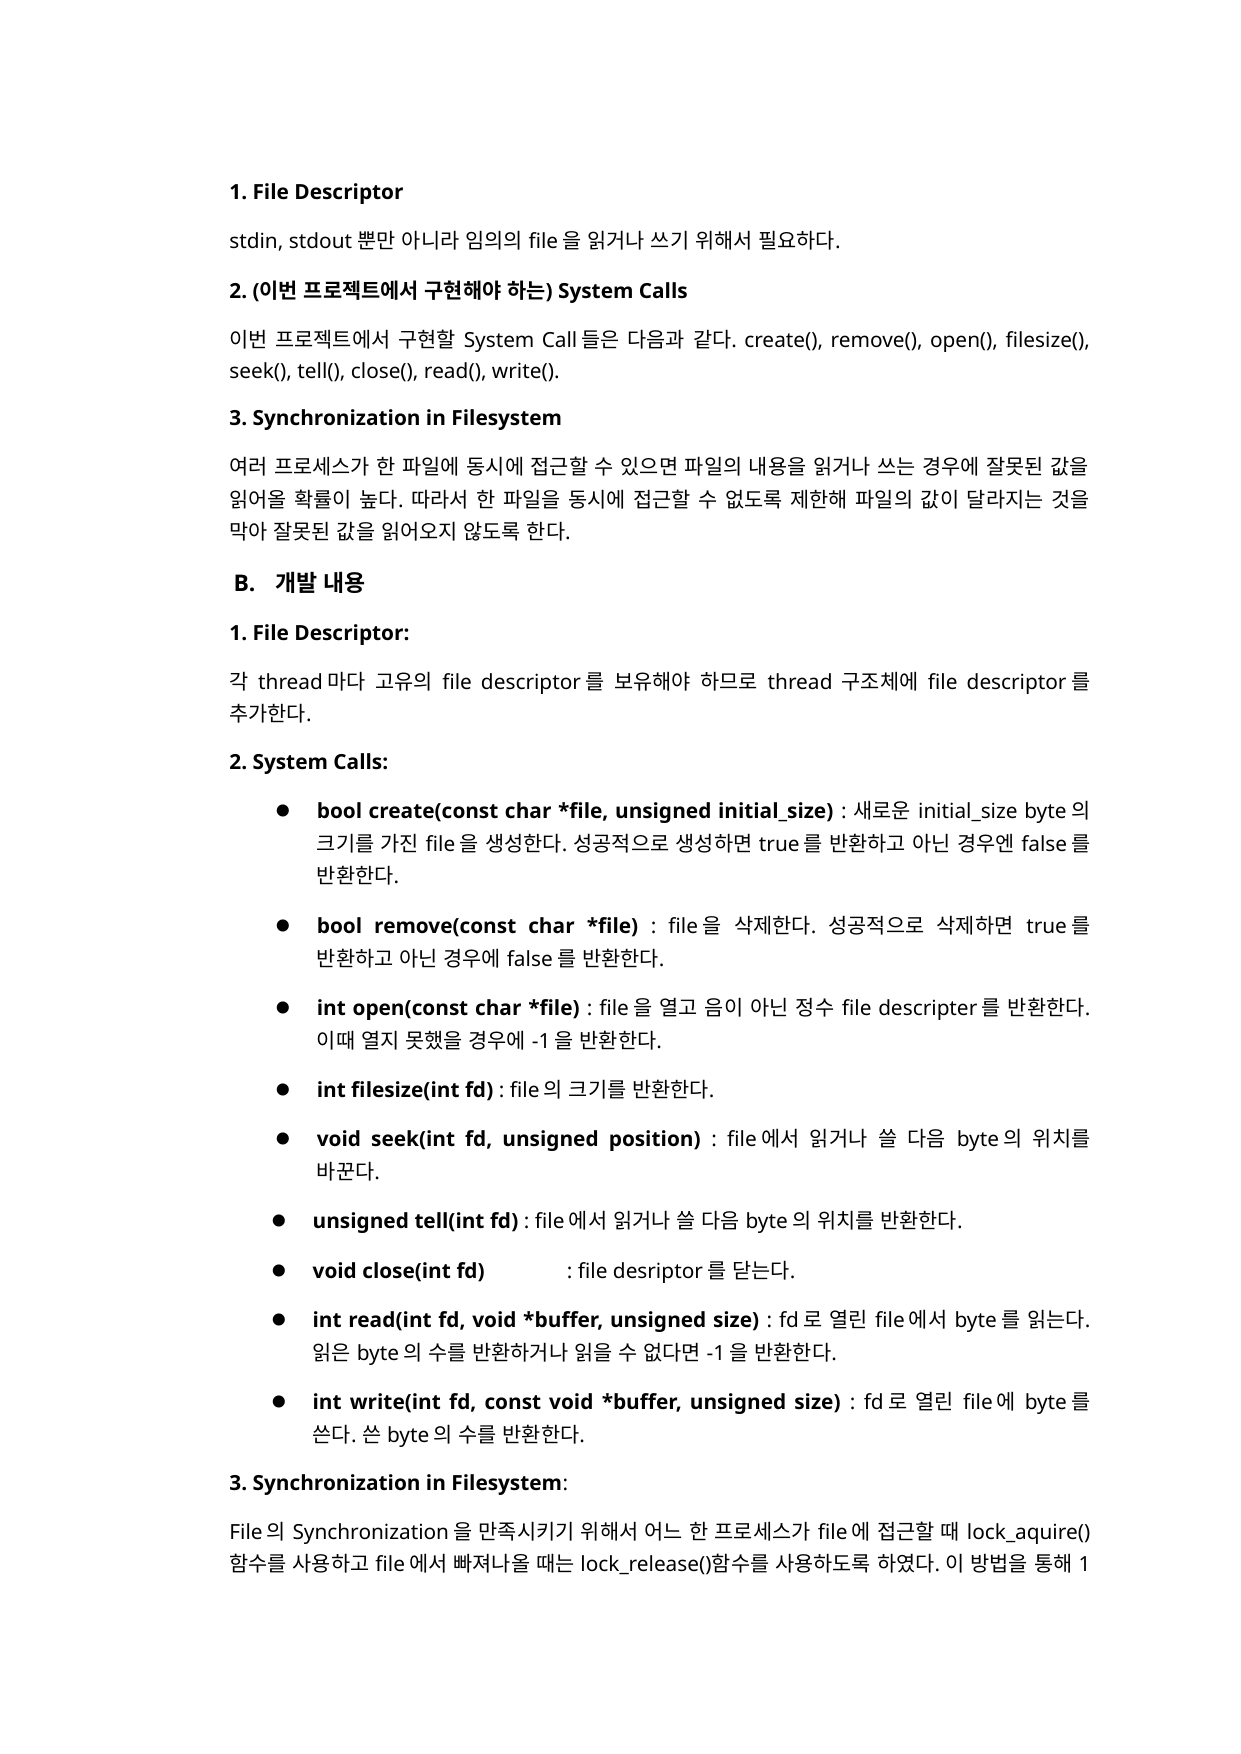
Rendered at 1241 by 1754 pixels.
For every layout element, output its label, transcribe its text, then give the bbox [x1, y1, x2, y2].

list 3. Synchronization in Filesystem [229, 403, 1090, 431]
list 1. File Descriptor [229, 177, 1090, 206]
list int filesize(int fd) : file의 크기를 반환한다. [275, 1073, 1090, 1103]
list 2. System Calls: [229, 747, 1090, 775]
list 여러 프로세스가 한 파일에 동시에 접근할 수 있으면 파일의 내용을 읽거나 쓰는 경우에 잘못된 값을 읽어올 확률이 높다. 따라서 한 파일을 동시에 접근할 수 없도록 제한해 파일의 값이 달라지는 것을 막아 잘못된 값을 읽어오지 않도록 한다. [229, 450, 1090, 546]
list 각 thread마다 고유의 file descriptor를 보유해야 하므로 thread 구조체에 file descriptor를 추가한다. [229, 665, 1090, 728]
list 2. (이번 프로젝트에서 구현해야 하는) System Calls [229, 274, 1090, 304]
list 개발 내용 [233, 565, 1090, 598]
list 이번 프로젝트에서 구현할 System Call들은 다음과 같다. create(), remove(), open(), filesize(), seek(), tell(), close(), read(), write(). [229, 323, 1090, 384]
list void close(int fd) : file desriptor를 닫는다. [271, 1254, 1090, 1284]
list int write(int fd, const void *buffer, unsigned size) : fd로 열린 file에 byte를 쓴다. 쓴 byte의 수를 반환한다. [271, 1386, 1090, 1448]
list void seek(int fd, unsigned position) : file에서 읽거나 쓸 다음 byte의 위치를 바꾼다. [275, 1123, 1090, 1186]
list 1. File Descriptor: [229, 618, 1090, 646]
list bool create(const char *file, unsigned initial_size) : 새로운 initial_size byte의 크기를 가진 file을 생성한다. 성공적으로 생성하면 true를 반환하고 아닌 경우엔 false를 반환한다. [275, 794, 1090, 890]
list stdin, stdout 뿐만 아니라 임의의 file을 읽거나 쓰기 위해서 필요하다. [229, 224, 1090, 255]
list unsigned tell(int fd) : file에서 읽거나 쓸 다음 byte의 위치를 반환한다. [271, 1205, 1090, 1235]
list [229, 1515, 1090, 1578]
list int open(const char *file) : file을 열고 음이 아닌 정수 file descripter를 반환한다. 이때 열지 못했을 경우에 -1을 반환한다. [275, 991, 1090, 1054]
list int read(int fd, void *buffer, unsigned size) : fd로 열린 file에서 byte를 읽는다. 읽은 byte의 수를 반환하거나 읽을 수 없다면 -1을 반환한다. [271, 1303, 1090, 1366]
list 3. Synchronization in Filesystem: [229, 1468, 1090, 1496]
list bool remove(const char *file) : file을 삭제한다. 성공적으로 삭제하면 true를 반환하고 아닌 경우에 false를 반환한다. [275, 909, 1090, 972]
